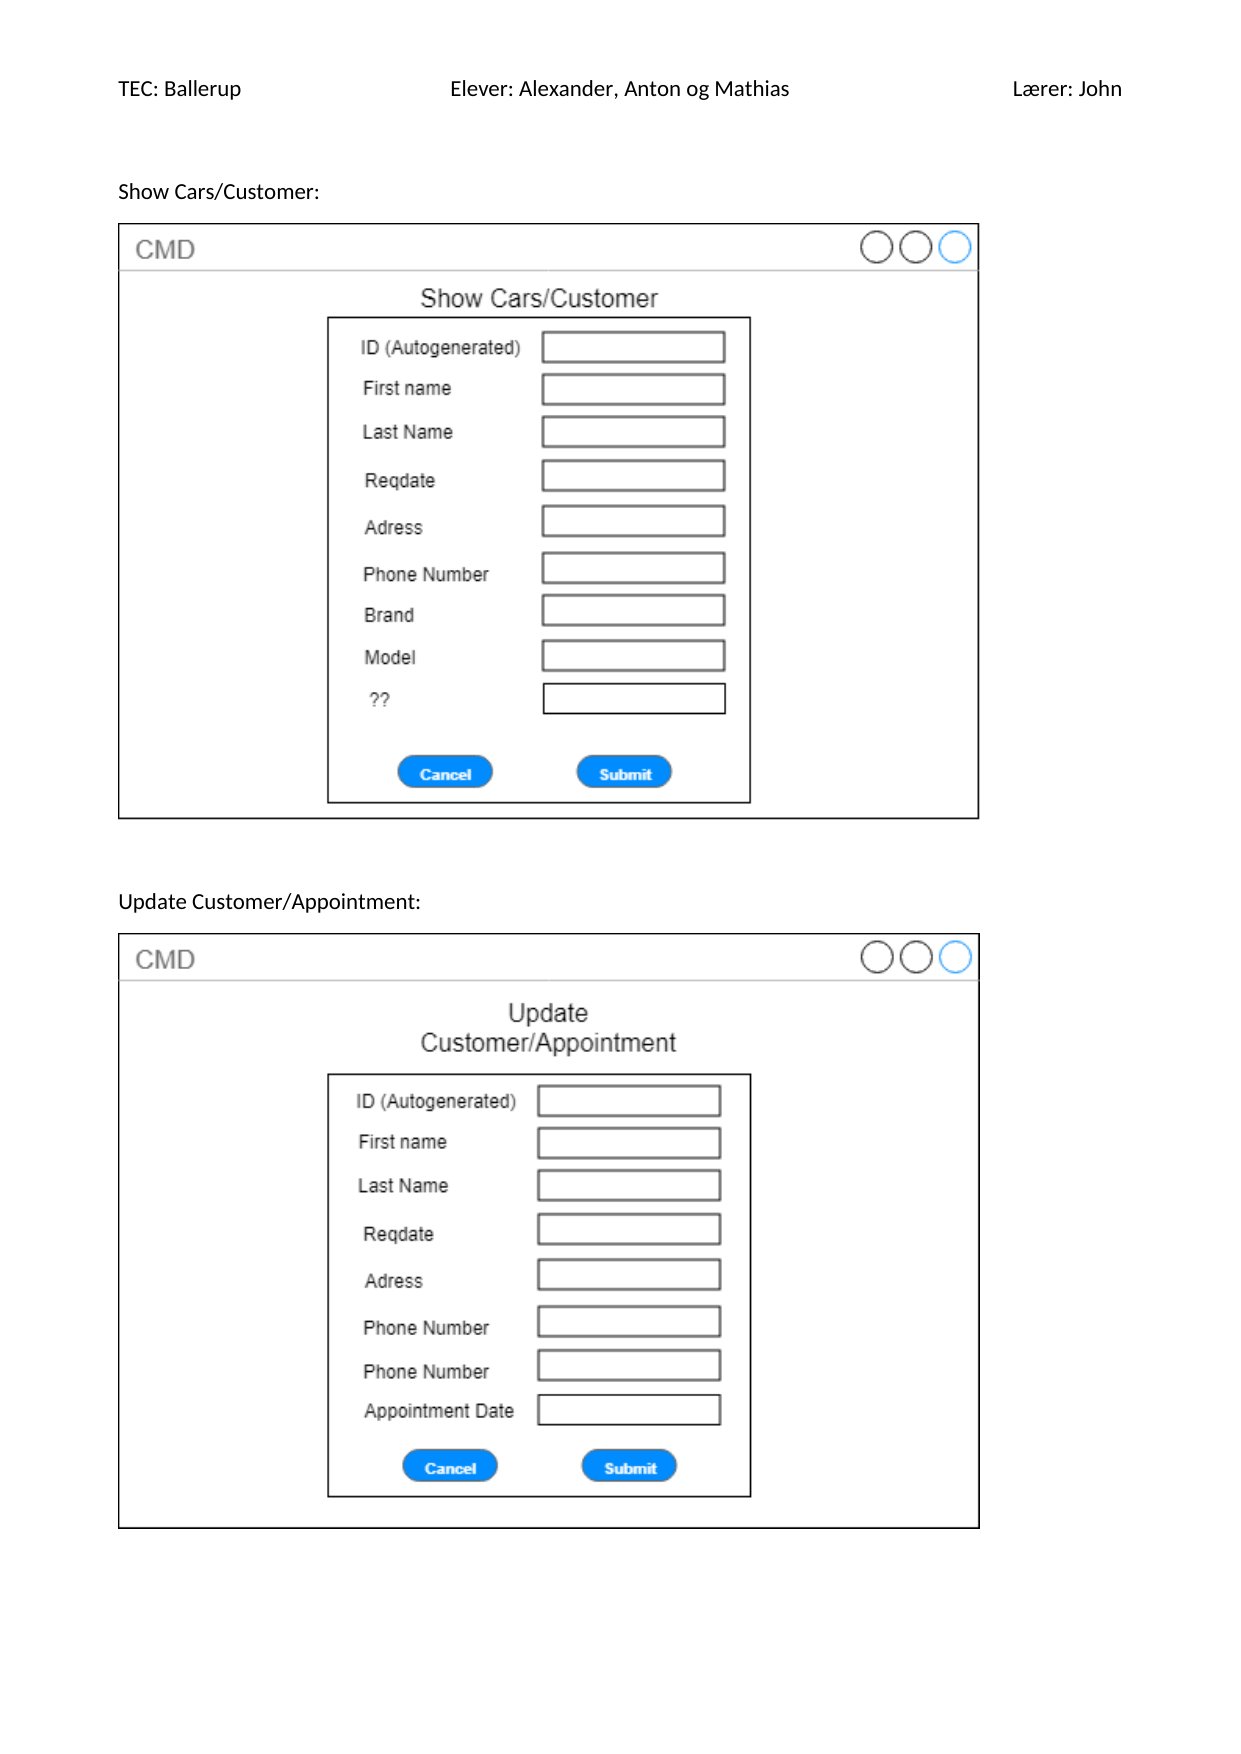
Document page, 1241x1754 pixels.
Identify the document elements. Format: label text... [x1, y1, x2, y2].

text Show Cars/Customer: [118, 177, 1122, 205]
text Update Customer/Appointment: [118, 887, 1122, 915]
picture [118, 223, 981, 821]
picture [118, 933, 980, 1529]
